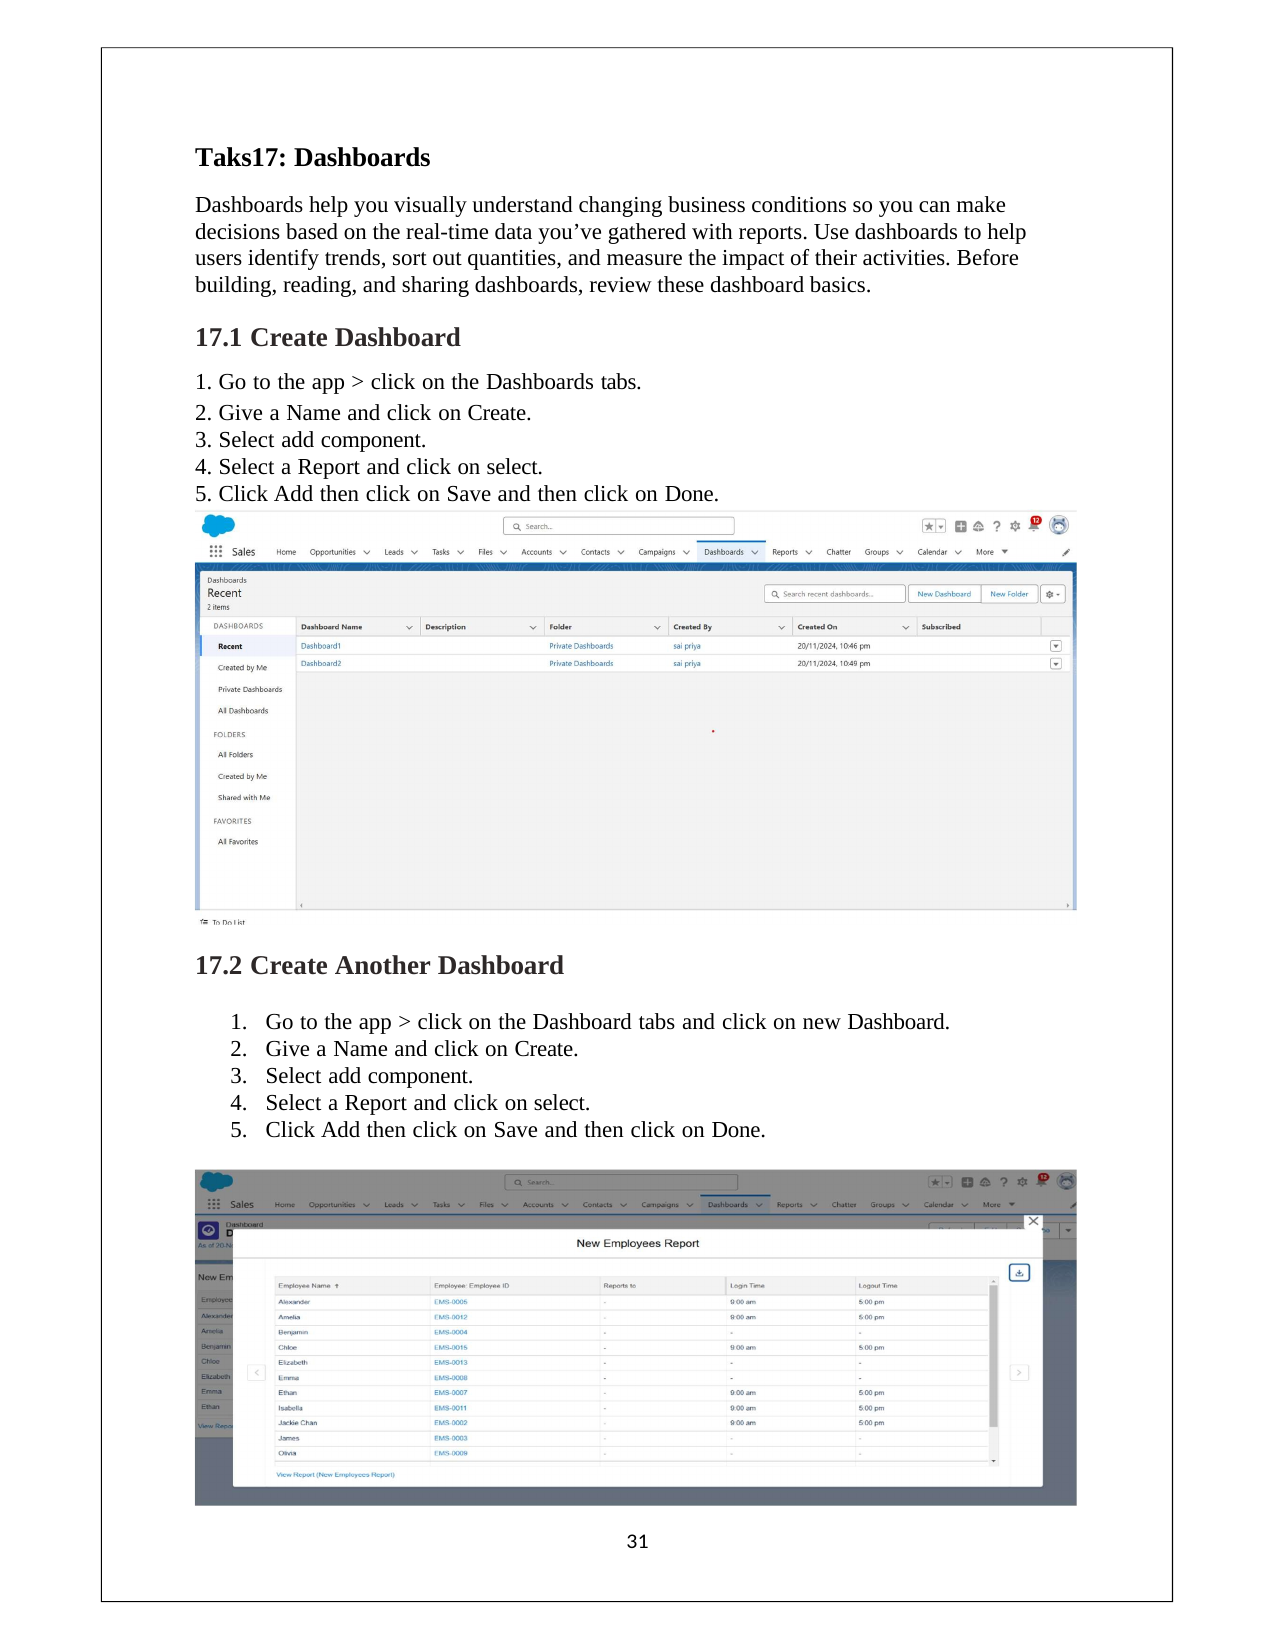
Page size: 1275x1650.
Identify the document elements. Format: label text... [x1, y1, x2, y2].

picture [194, 509, 1077, 925]
list Give a Name and click on Create. [195, 398, 1160, 425]
list Click Add then click on Save and then click on Done. [195, 480, 1160, 506]
list Select add component. [195, 426, 1160, 452]
list Give a Name and click on Create. [230, 1035, 1160, 1062]
list Create Dashboard [195, 321, 1160, 353]
list Select a Report and click on select. [195, 453, 1160, 479]
picture [194, 1169, 1077, 1506]
list Select a Report and click on select. [230, 1089, 1160, 1116]
text Dashboards help you visually understand changing business conditions so you can make decisions based on the real-time data you’ve gathered with reports. Use dashboards to help users identify trends, sort out quantities, and measure the impact of their activities. Before building, reading, and sharing dashboards, review these dashboard basics. [195, 191, 1051, 297]
list Click Add then click on Save and then click on Done. [230, 1116, 1160, 1143]
list Select add component. [230, 1062, 1160, 1089]
list Go to the app > click on the Dashboards tabs. [195, 368, 1160, 394]
list Go to the app > click on the Dashboard tabs and click on new Dashboard. [230, 1008, 1160, 1034]
subtitle Taks17: Dashboards [195, 141, 1160, 173]
